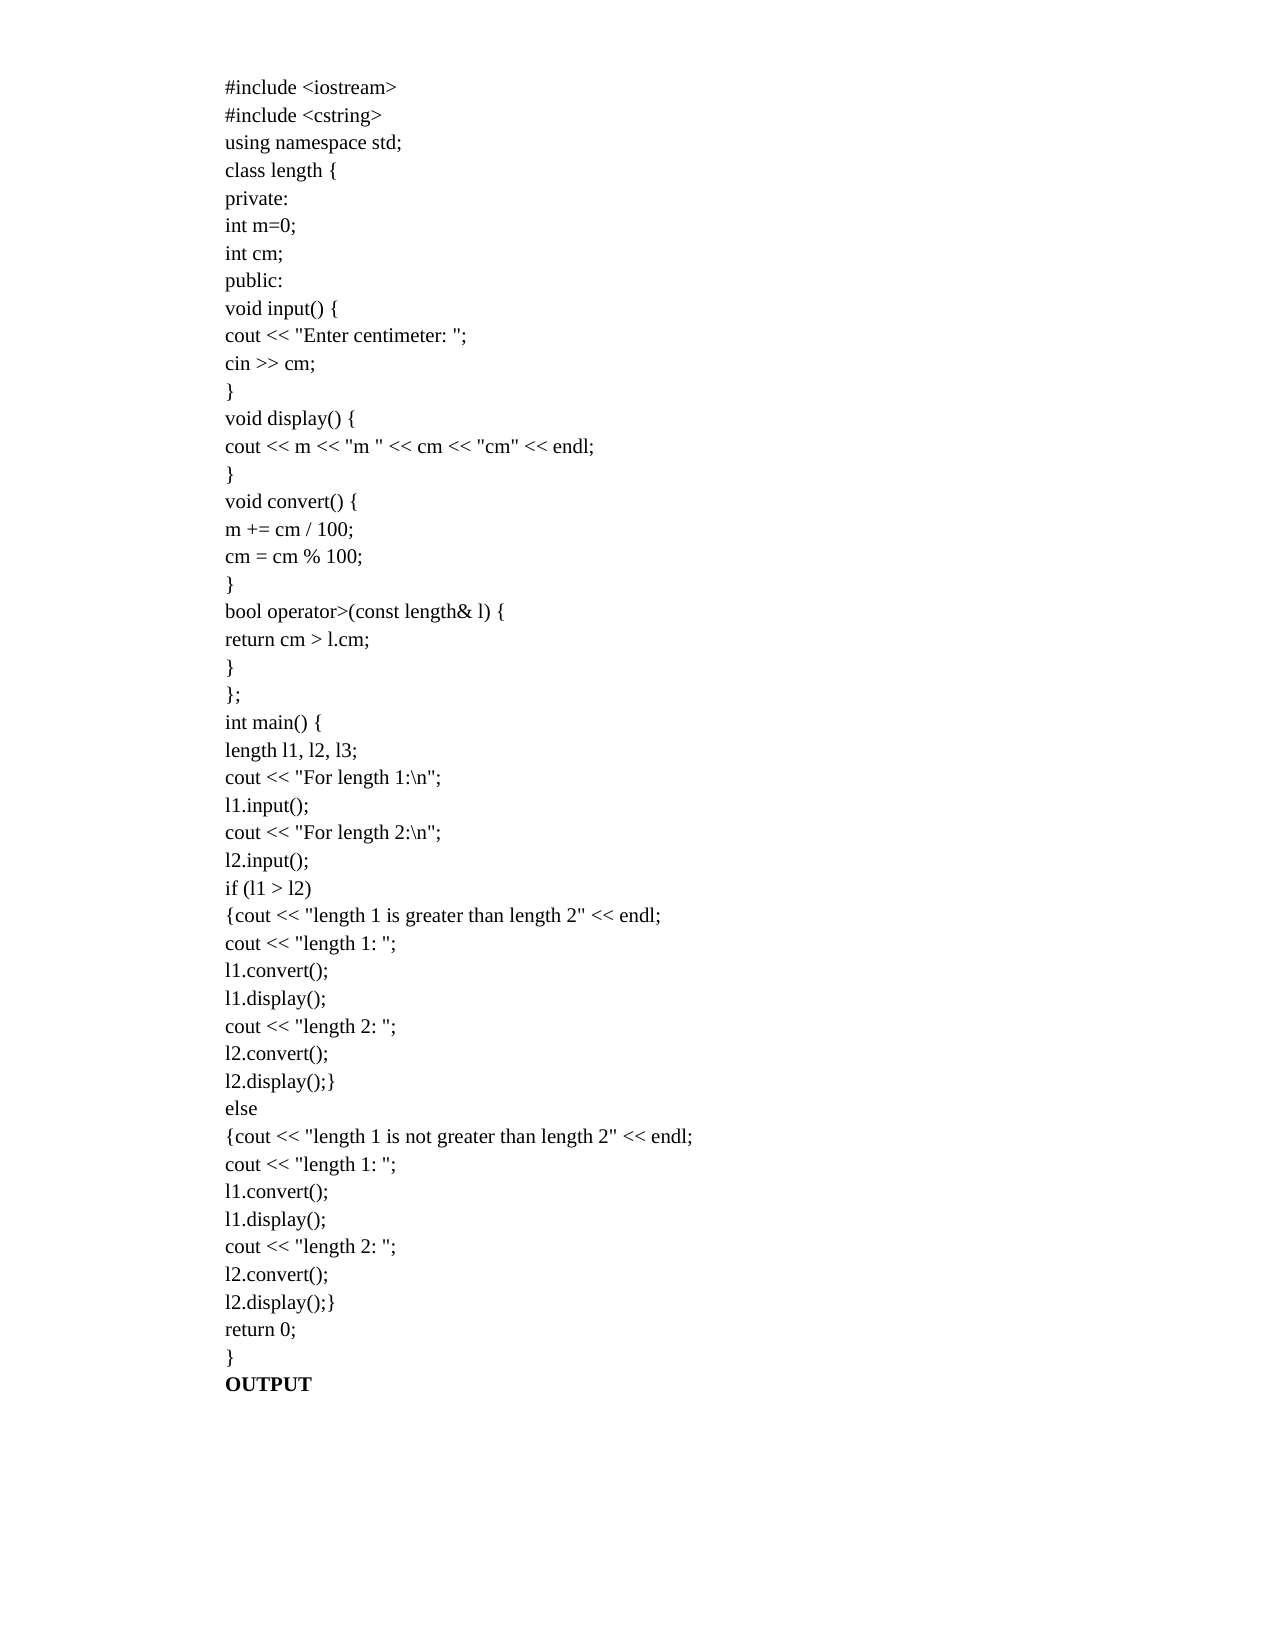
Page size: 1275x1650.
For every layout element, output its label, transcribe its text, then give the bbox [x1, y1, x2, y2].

text void display() { [225, 406, 1087, 430]
text }; [225, 682, 1087, 706]
text using namespace std; [225, 130, 1087, 154]
text l1.convert(); [225, 958, 1087, 982]
text return cm > l.cm; [225, 627, 1087, 651]
text } [225, 1345, 1087, 1369]
text cm = cm % 100; [225, 544, 1087, 568]
text class length { [225, 158, 1087, 182]
text cout << m << "m " << cm << "cm" << endl; [225, 434, 1087, 458]
text cout << "length 2: "; [225, 1234, 1087, 1258]
text l1.display(); [225, 1207, 1087, 1231]
text return 0; [225, 1317, 1087, 1341]
text length l1, l2, l3; [225, 737, 1087, 762]
text } [225, 461, 1087, 486]
text l1.input(); [225, 793, 1087, 817]
text #include <iostream> [225, 75, 1087, 99]
text l1.convert(); [225, 1179, 1087, 1203]
text m += cm / 100; [225, 517, 1087, 541]
text cin >> cm; [225, 351, 1087, 375]
text if (l1 > l2) [225, 876, 1087, 899]
text void convert() { [225, 489, 1087, 513]
text int m=0; [225, 213, 1087, 237]
text OUTPUT [225, 1372, 1087, 1396]
text cout << "Enter centimeter: "; [225, 323, 1087, 347]
text bool operator>(const length& l) { [225, 599, 1087, 623]
text void input() { [225, 296, 1087, 320]
text cout << "length 2: "; [225, 1013, 1087, 1038]
text {cout << "length 1 is not greater than length 2" << endl; [225, 1124, 1087, 1148]
text l2.convert(); [225, 1041, 1087, 1065]
text cout << "For length 1:\n"; [225, 765, 1087, 789]
text l2.input(); [225, 848, 1087, 872]
text int cm; [225, 241, 1087, 265]
text cout << "length 1: "; [225, 931, 1087, 955]
text public: [225, 268, 1087, 292]
text } [225, 655, 1087, 679]
text l2.convert(); [225, 1262, 1087, 1286]
text l2.display();} [225, 1289, 1087, 1314]
text private: [225, 185, 1087, 209]
text l1.display(); [225, 986, 1087, 1010]
text {cout << "length 1 is greater than length 2" << endl; [225, 903, 1087, 927]
text } [225, 379, 1087, 403]
text cout << "length 1: "; [225, 1152, 1087, 1176]
text } [225, 572, 1087, 596]
text else [225, 1096, 1087, 1120]
text l2.display();} [225, 1069, 1087, 1093]
text #include <cstring> [225, 103, 1087, 127]
text int main() { [225, 710, 1087, 734]
text cout << "For length 2:\n"; [225, 820, 1087, 844]
